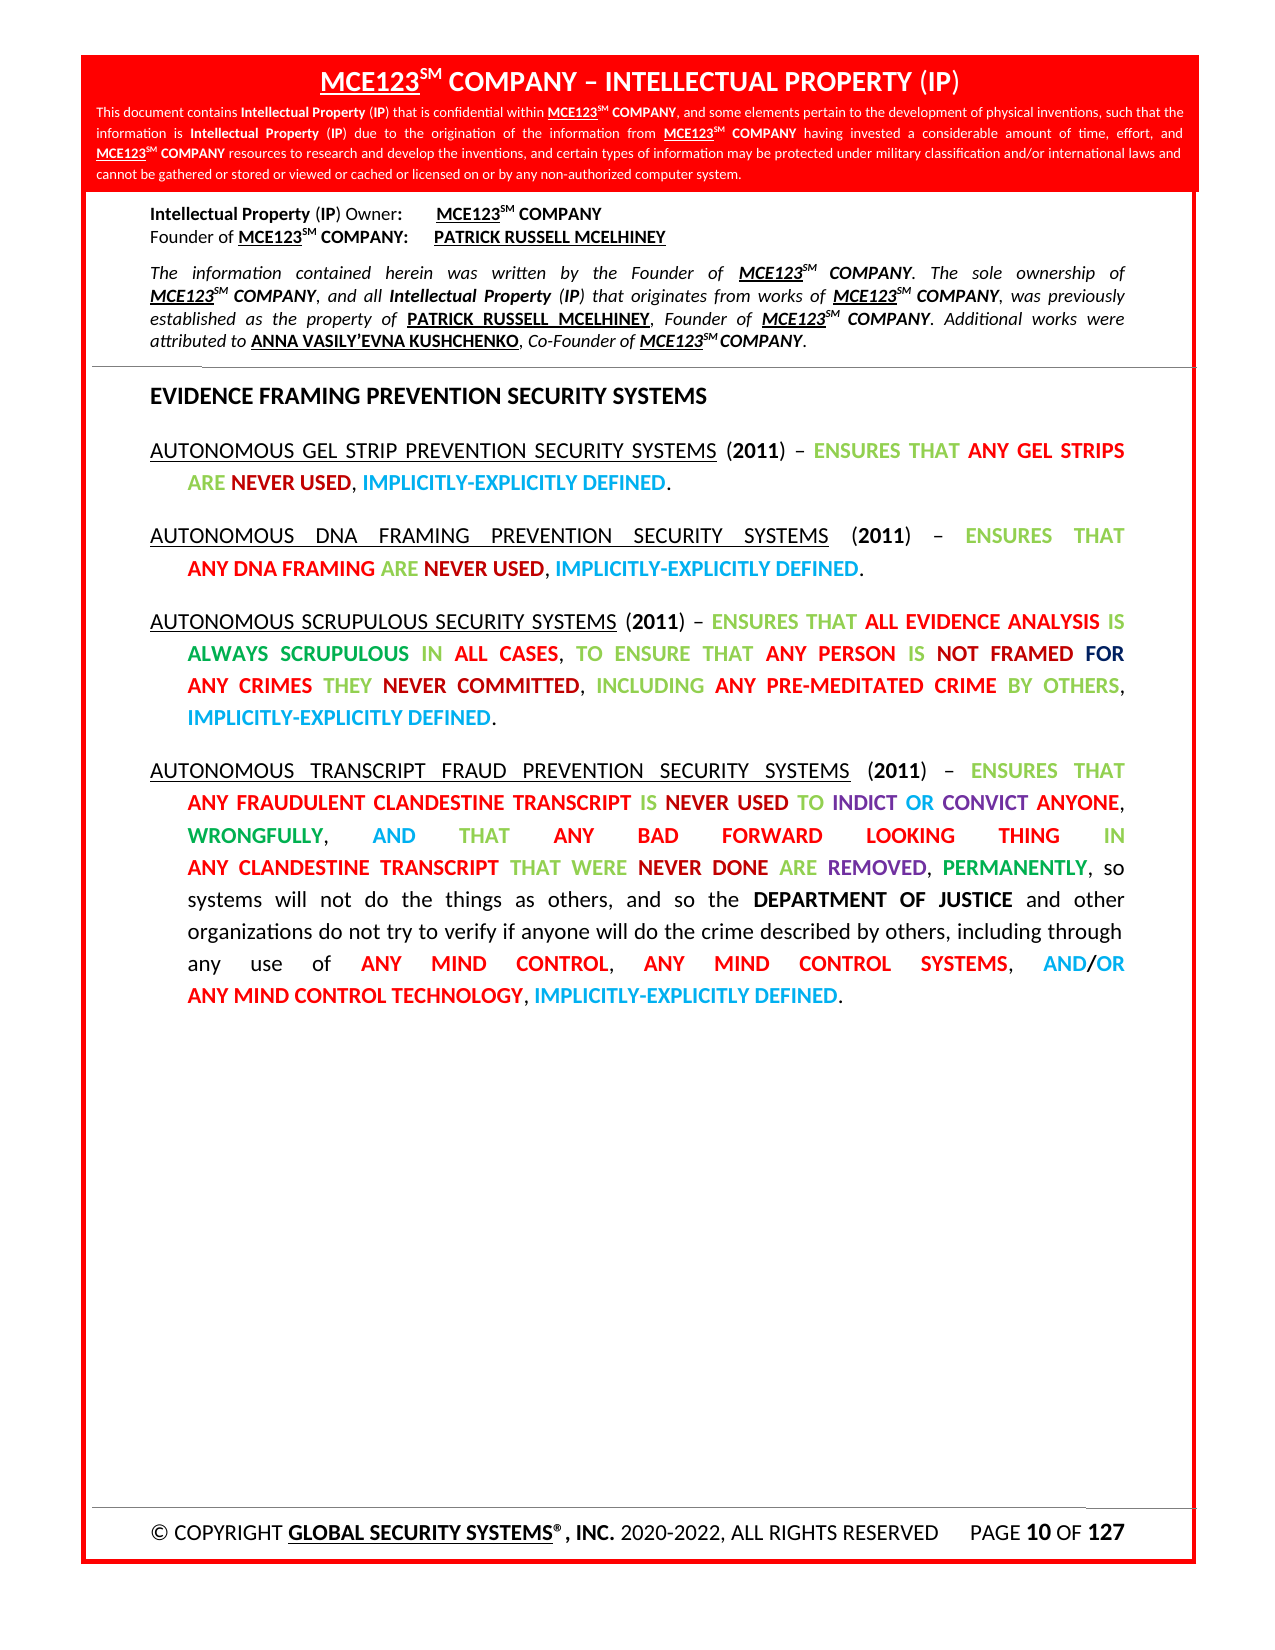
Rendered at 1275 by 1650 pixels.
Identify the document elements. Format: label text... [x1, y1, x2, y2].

text EVIDENCE FRAMING PREVENTION SECURITY SYSTEMS [150, 381, 1125, 411]
text AUTONOMOUS DNA FRAMING PREVENTION SECURITY SYSTEMS (2011) – ENSURES THAT ANY DNA FRAMING ARE NEVER USED, IMPLICITLY-EXPLICITLY DEFINED. [150, 522, 1125, 582]
text AUTONOMOUS SCRUPULOUS SECURITY SYSTEMS (2011) – ENSURES THAT ALL EVIDENCE ANALYSIS IS ALWAYS SCRUPULOUS IN ALL CASES, TO ENSURE THAT ANY PERSON IS NOT FRAMED FOR ANY CRIMES THEY NEVER COMMITTED, INCLUDING ANY PRE-MEDITATED CRIME BY OTHERS, IMPLICITLY-EXPLICITLY DEFINED. [150, 607, 1125, 731]
text AUTONOMOUS GEL STRIP PREVENTION SECURITY SYSTEMS (2011) – ENSURES THAT ANY GEL STRIPS ARE NEVER USED, IMPLICITLY-EXPLICITLY DEFINED. [150, 436, 1125, 497]
text AUTONOMOUS TRANSCRIPT FRAUD PREVENTION SECURITY SYSTEMS (2011) – ENSURES THAT ANY FRAUDULENT CLANDESTINE TRANSCRIPT IS NEVER USED TO INDICT OR CONVICT ANYONE, WRONGFULLY, AND THAT ANY BAD FORWARD LOOKING THING IN ANY CLANDESTINE TRANSCRIPT THAT WERE NEVER DONE ARE REMOVED, PERMANENTLY, so systems will not do the things as others, and so the DEPARTMENT OF JUSTICE and other organizations do not try to verify if anyone will do the crime described by others, including through any use of ANY MIND CONTROL, ANY MIND CONTROL SYSTEMS, AND/OR ANY MIND CONTROL TECHNOLOGY, IMPLICITLY-EXPLICITLY DEFINED. [150, 756, 1125, 1010]
